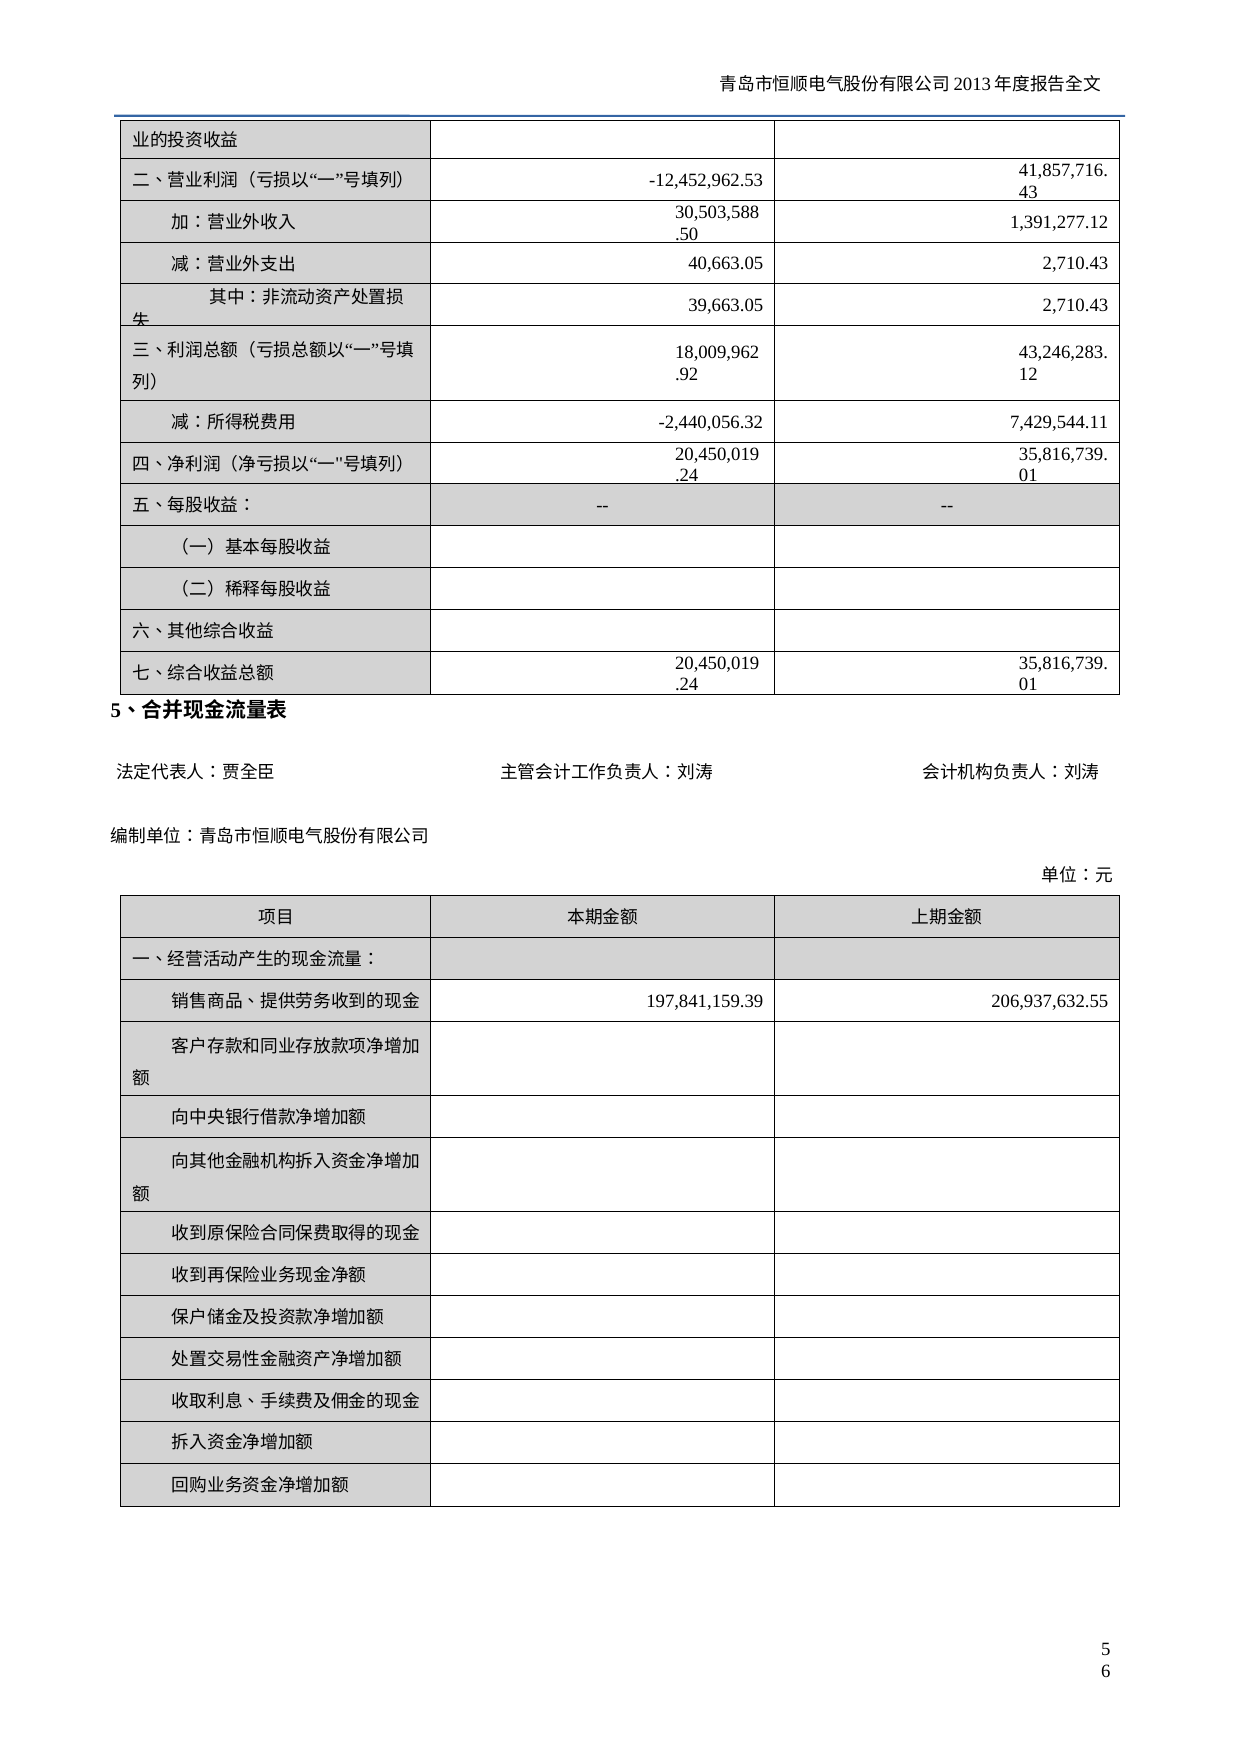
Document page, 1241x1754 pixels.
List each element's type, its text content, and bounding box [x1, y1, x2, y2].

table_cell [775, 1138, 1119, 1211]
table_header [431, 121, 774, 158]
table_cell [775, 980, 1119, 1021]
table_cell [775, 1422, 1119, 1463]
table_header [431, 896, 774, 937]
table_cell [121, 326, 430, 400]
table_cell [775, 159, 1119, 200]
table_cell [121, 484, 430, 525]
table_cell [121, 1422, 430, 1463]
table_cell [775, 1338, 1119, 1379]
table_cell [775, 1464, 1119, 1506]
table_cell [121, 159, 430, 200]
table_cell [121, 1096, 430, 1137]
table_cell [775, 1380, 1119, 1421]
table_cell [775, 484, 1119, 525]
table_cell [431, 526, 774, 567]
text 5、合并现金流量表 [110, 695, 1129, 723]
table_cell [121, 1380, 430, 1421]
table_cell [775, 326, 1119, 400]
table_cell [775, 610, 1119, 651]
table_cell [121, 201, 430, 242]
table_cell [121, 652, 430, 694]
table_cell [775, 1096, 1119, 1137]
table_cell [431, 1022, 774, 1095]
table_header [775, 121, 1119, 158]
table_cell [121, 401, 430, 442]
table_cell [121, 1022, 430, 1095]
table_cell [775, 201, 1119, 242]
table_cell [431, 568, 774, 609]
text 编制单位：青岛市恒顺电气股份有限公司 [110, 763, 1129, 848]
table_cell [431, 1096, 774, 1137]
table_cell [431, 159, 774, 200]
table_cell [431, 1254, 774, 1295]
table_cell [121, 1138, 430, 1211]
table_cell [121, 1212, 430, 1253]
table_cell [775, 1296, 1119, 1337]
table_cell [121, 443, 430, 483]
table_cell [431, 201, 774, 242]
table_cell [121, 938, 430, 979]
text 单位：元 [1042, 862, 1129, 887]
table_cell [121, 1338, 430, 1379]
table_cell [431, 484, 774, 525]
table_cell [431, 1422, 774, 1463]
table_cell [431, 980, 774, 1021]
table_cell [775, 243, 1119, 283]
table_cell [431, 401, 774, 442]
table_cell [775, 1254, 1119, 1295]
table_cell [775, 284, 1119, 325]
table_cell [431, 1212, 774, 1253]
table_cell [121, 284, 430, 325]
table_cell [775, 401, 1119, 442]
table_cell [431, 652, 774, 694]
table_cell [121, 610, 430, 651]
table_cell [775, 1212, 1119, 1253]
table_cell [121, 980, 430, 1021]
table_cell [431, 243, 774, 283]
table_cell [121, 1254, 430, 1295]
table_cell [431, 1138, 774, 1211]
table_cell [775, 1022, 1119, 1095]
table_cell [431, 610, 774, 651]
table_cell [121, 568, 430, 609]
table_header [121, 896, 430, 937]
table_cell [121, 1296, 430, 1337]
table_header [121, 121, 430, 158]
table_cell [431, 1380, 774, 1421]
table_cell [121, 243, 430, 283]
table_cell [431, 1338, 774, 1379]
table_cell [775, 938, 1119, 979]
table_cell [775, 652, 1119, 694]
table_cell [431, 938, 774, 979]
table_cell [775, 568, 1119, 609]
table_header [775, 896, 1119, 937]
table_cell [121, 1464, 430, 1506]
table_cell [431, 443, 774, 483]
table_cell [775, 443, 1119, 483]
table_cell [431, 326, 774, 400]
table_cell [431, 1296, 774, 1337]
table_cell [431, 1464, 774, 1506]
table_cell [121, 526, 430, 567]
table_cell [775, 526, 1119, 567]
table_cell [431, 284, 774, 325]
